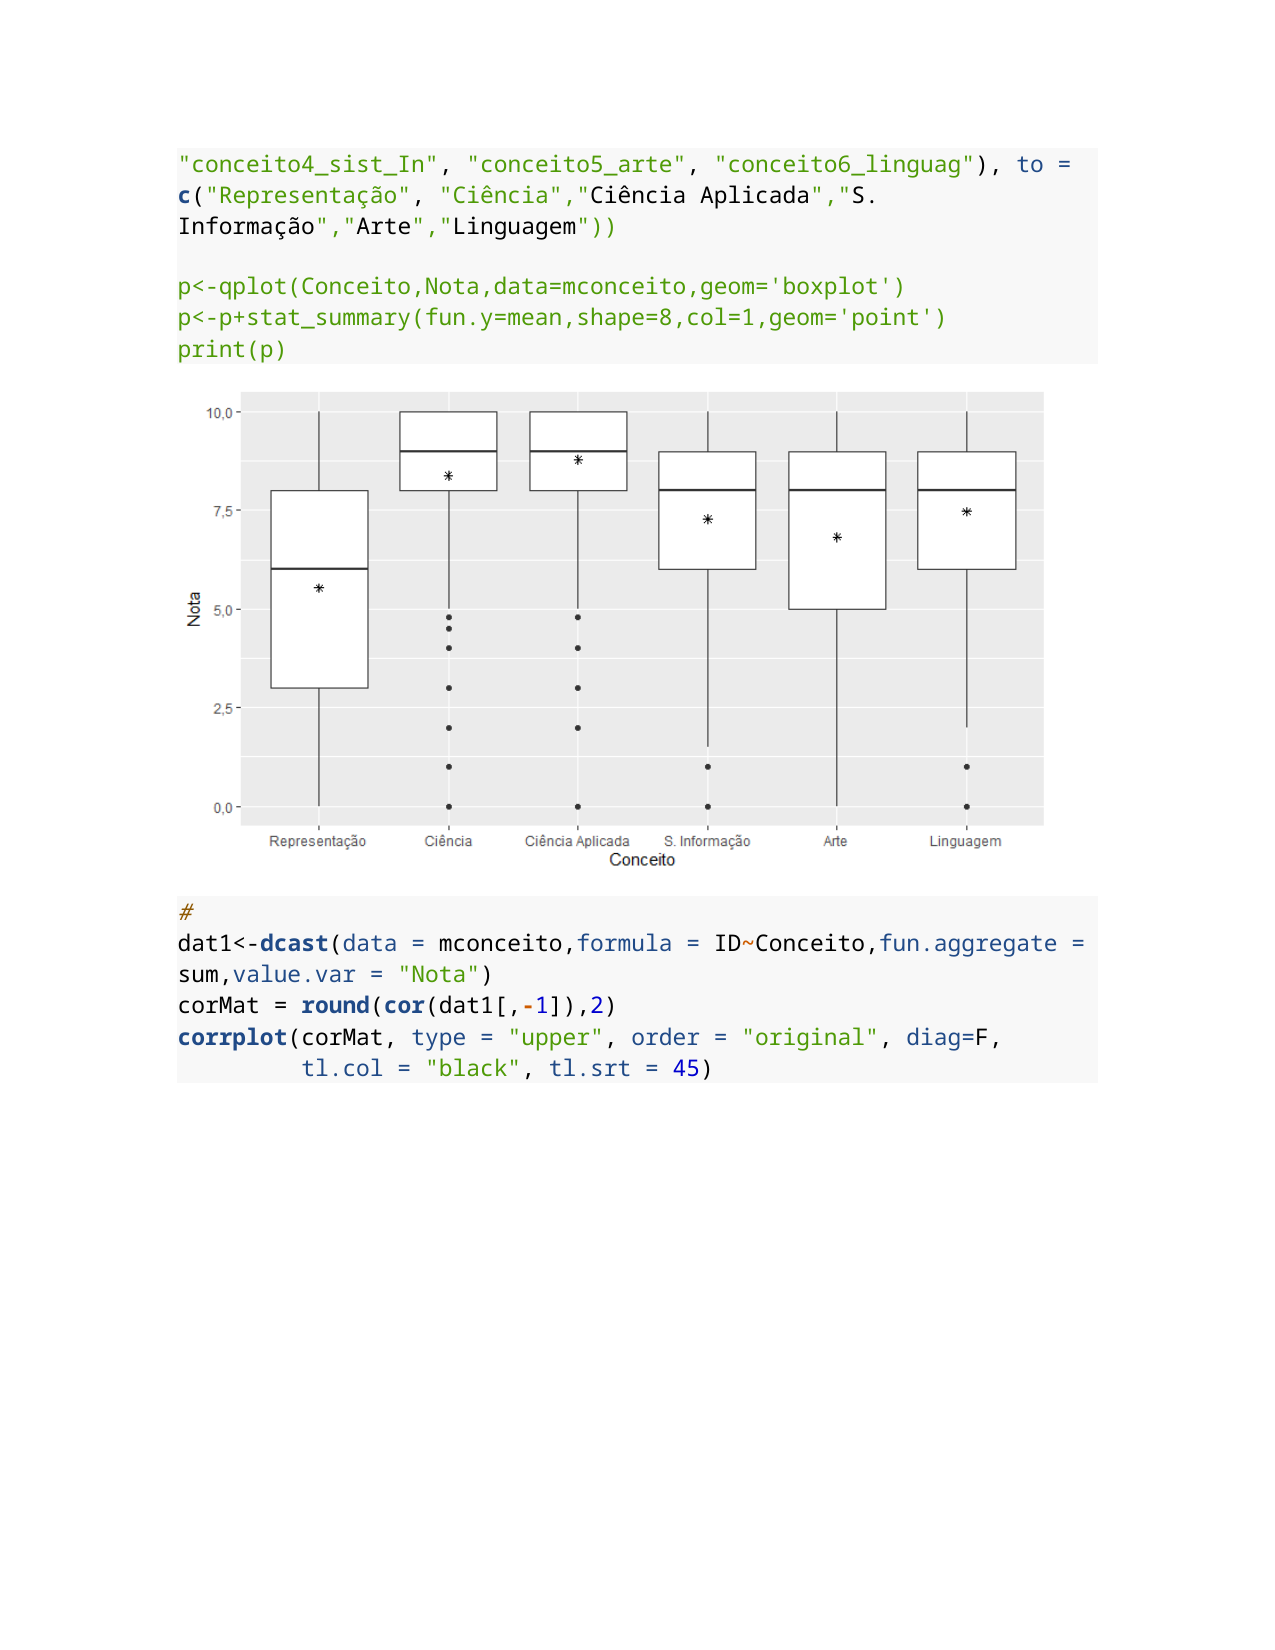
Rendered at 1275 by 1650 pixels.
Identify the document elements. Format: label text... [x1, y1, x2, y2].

picture [177, 384, 1053, 877]
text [177, 148, 1098, 364]
text # dat1<-dcast(data = mconceito,formula = ID~Conceito,fun.aggregate = sum,value.var = "Nota") corMat = round(cor(dat1[,-1]),2) corrplot(corMat, type = "upper", order = "original", diag=F, tl.col = "black", tl.srt = 45) [191, 896, 1098, 1083]
